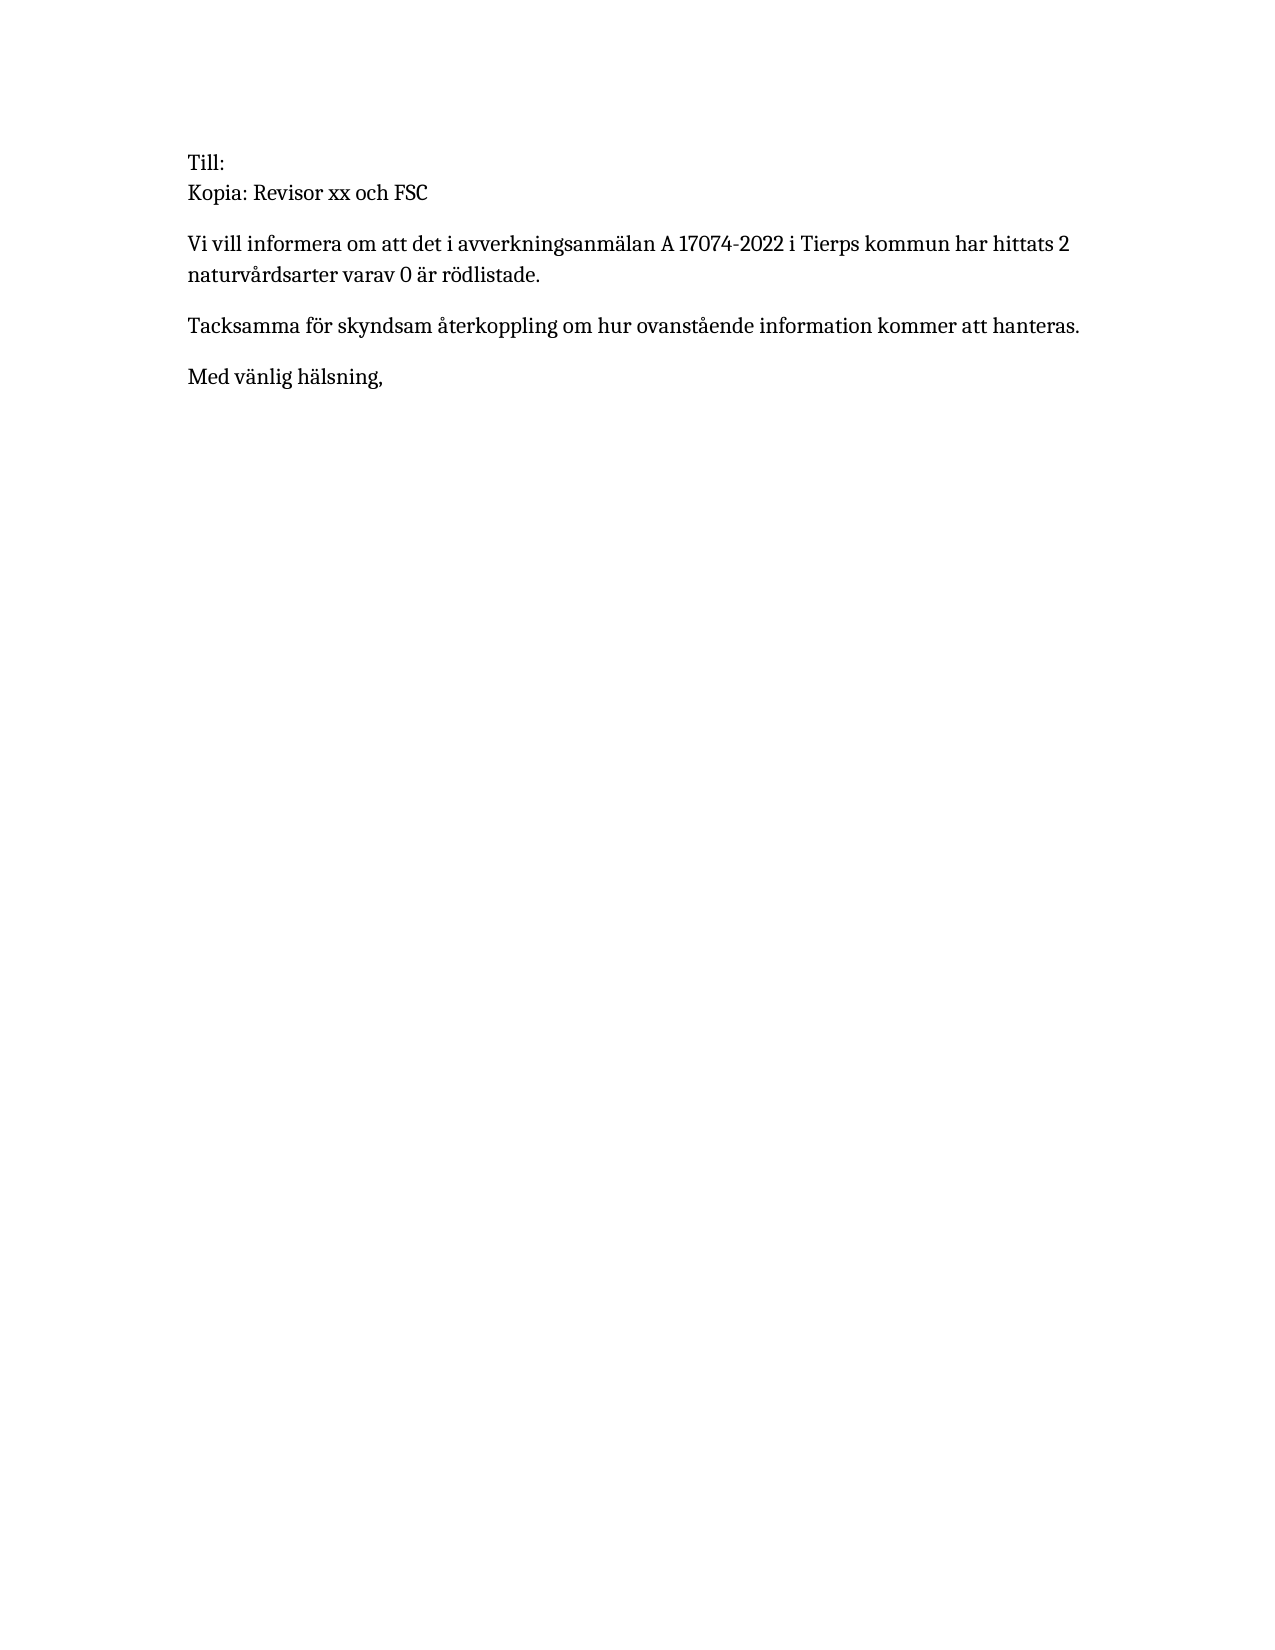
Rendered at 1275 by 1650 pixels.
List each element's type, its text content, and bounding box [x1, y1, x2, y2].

text Tacksamma för skyndsam återkoppling om hur ovanstående information kommer att hanteras. [187, 312, 1087, 339]
text Till: Kopia: Revisor xx och FSC [187, 150, 1087, 207]
text Vi vill informera om att det i avverkningsanmälan A 17074-2022 i Tierps kommun har hittats 2 naturvårdsarter varav 0 är rödlistade. [187, 231, 1087, 288]
text Med vänlig hälsning, [187, 363, 1087, 420]
